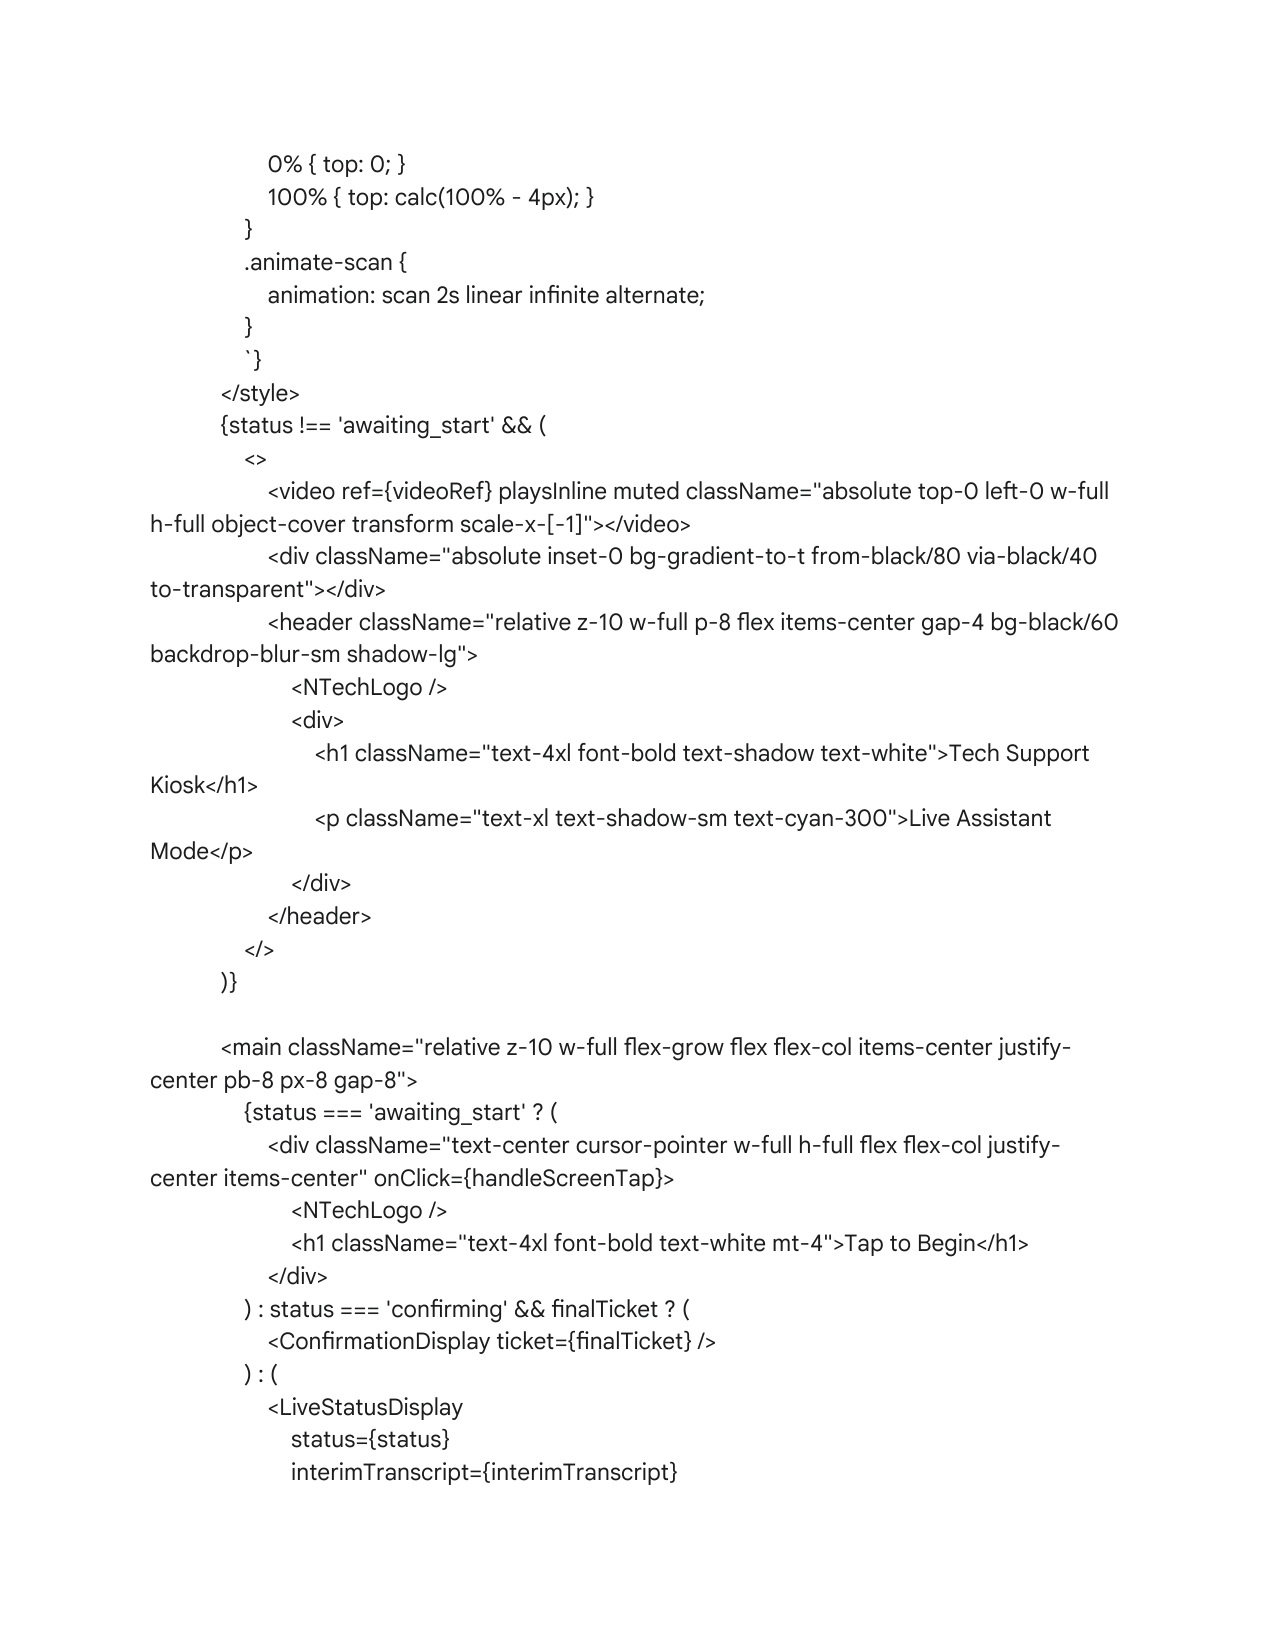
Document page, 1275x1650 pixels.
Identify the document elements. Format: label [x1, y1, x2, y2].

text [150, 150, 1125, 1487]
